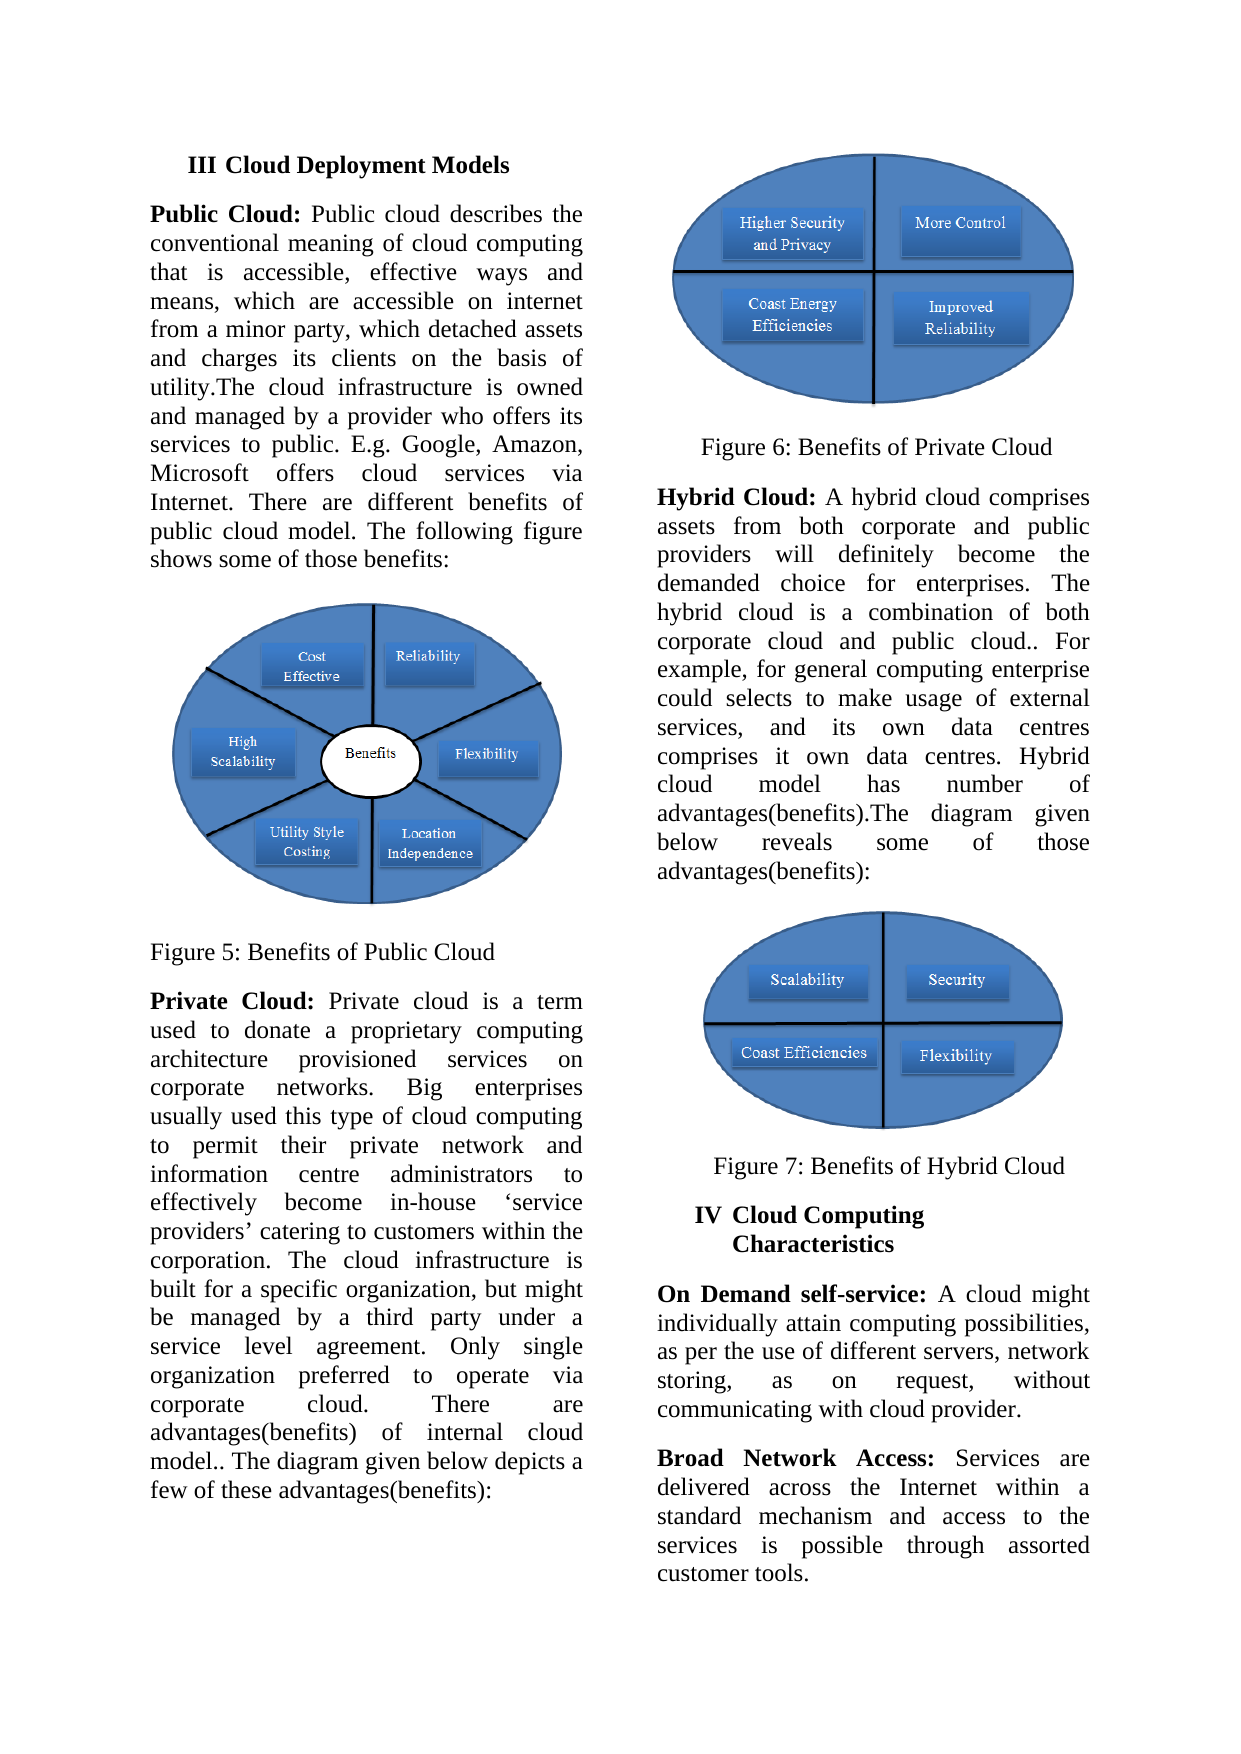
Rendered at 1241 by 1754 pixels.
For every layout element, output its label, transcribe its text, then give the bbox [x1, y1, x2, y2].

text Figure 6: Benefits of Private Cloud [657, 432, 1090, 461]
text Hybrid Cloud: A hybrid cloud comprises assets from both corporate and public providers will definitely become the demanded choice for enterprises. The hybrid cloud is a combination of both corporate cloud and public cloud.. For example, for general computing enterprise could selects to make usage of external services, and its own data centres comprises it own data centres. Hybrid cloud model has number of advantages(benefits).The diagram given below reveals some of those advantages(benefits): [657, 482, 1090, 884]
picture [150, 594, 584, 916]
text On Demand self-service: A cloud might individually attain computing possibilities, as per the use of different servers, network storing, as on request, without communicating with cloud provider. [657, 1279, 1090, 1423]
text Figure 5: Benefits of Public Cloud [150, 937, 583, 965]
list Cloud Deployment Models [187, 150, 583, 179]
text Private Cloud: Private cloud is a term used to donate a proprietary computing architecture provisioned services on corporate networks. Big enterprises usually used this type of cloud computing to permit their private network and information centre administrators to effectively become in-house ‘service providers’ catering to customers within the corporation. The cloud infrastructure is built for a specific organization, but might be managed by a third party under a service level agreement. Only single organization preferred to operate via corporate cloud. There are advantages(benefits) of internal cloud model.. The diagram given below depicts a few of these advantages(benefits): [150, 986, 583, 1504]
list Cloud Computing Characteristics [694, 1201, 1090, 1258]
text Figure 7: Benefits of Hybrid Cloud [657, 1151, 1090, 1180]
text Broad Network Access: Services are delivered across the Internet within a standard mechanism and access to the services is possible through assorted customer tools. [657, 1443, 1090, 1587]
text Public Cloud: Public cloud describes the conventional meaning of cloud computing that is accessible, effective ways and means, which are accessible on internet from a minor party, which detached assets and charges its clients on the basis of utility.The cloud infrastructure is owned and managed by a provider who offers its services to public. E.g. Google, Amazon, Microsoft offers cloud services via Internet. There are different benefits of public cloud model. The following figure shows some of those benefits: [150, 199, 583, 573]
picture [656, 150, 1091, 412]
picture [656, 905, 1091, 1131]
